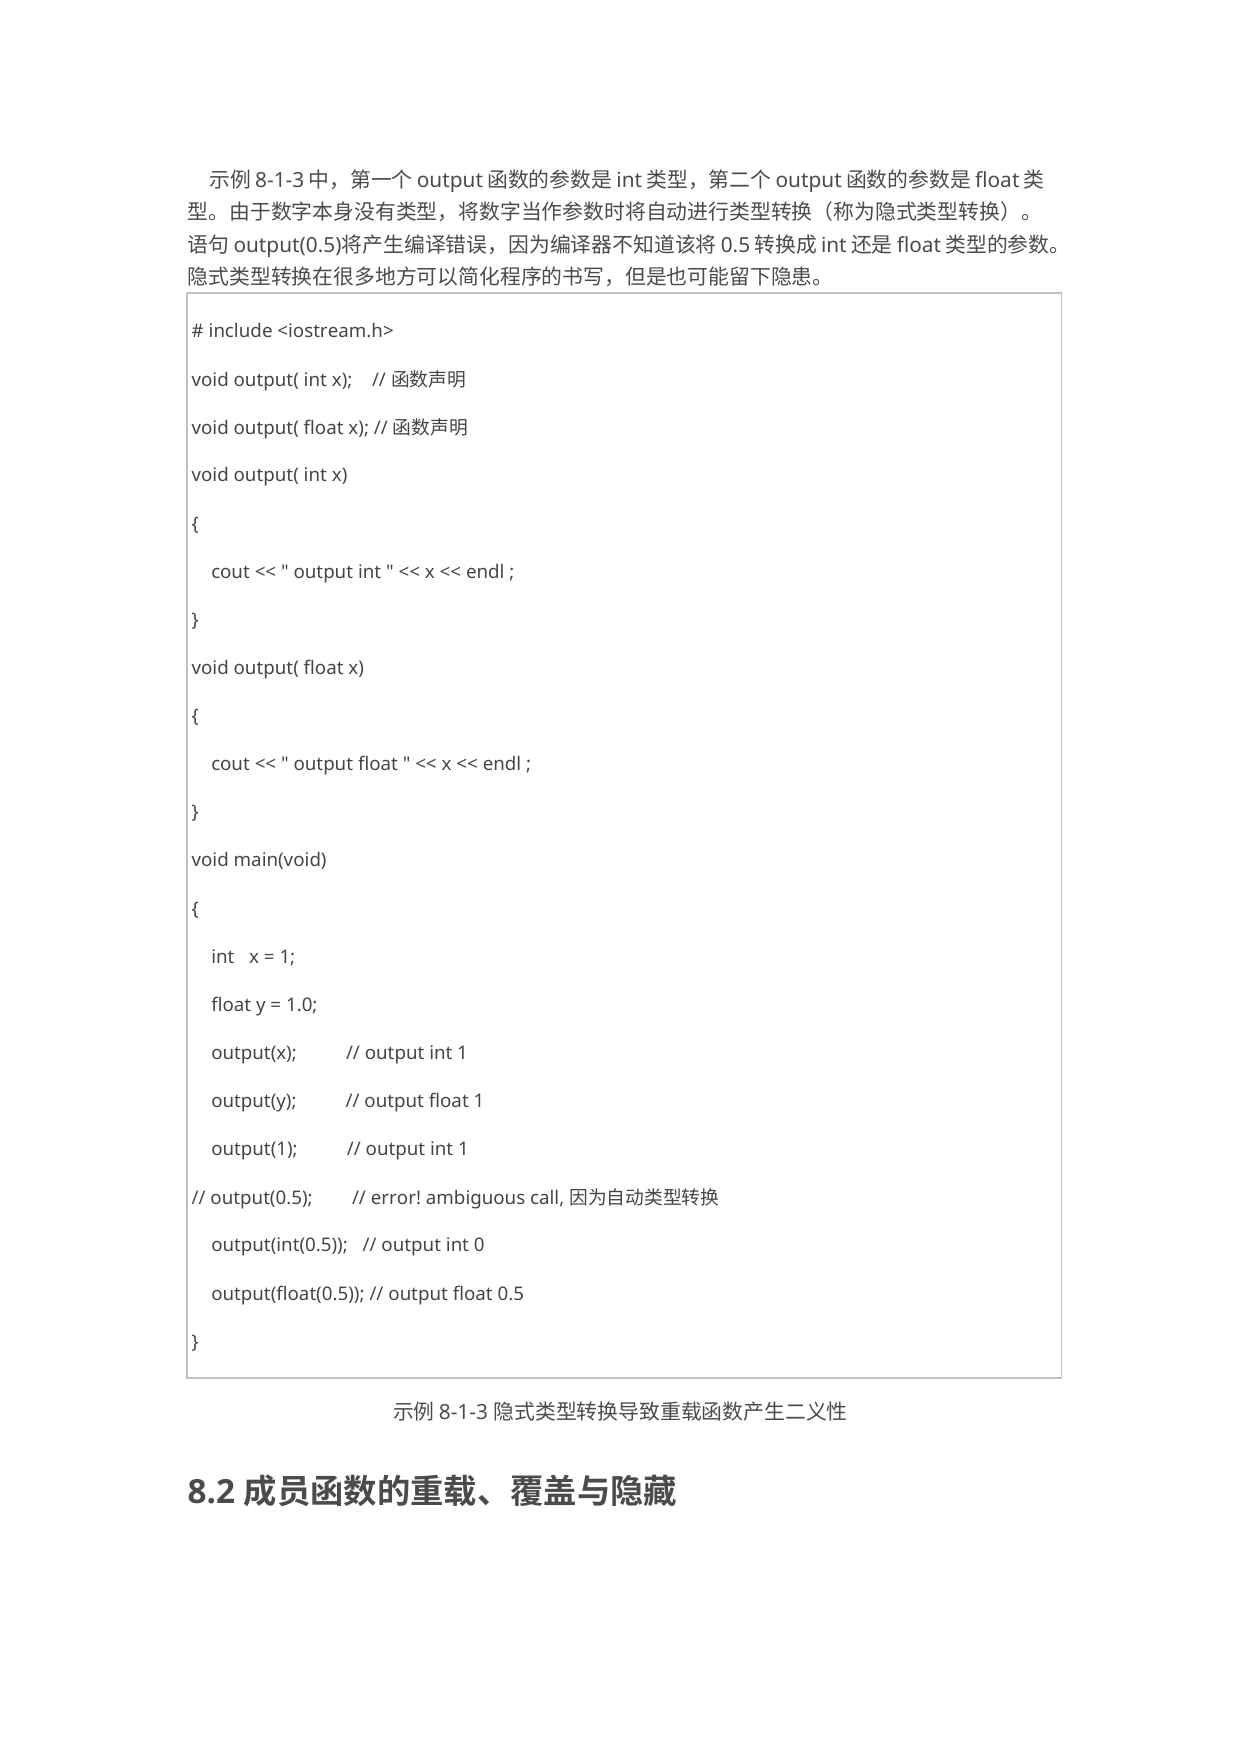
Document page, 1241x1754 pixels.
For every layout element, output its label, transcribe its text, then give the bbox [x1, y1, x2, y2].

table_header # include <iostream.h> void output( int x); // 函数声明 void output( float x); // 函数声明 void output( int x) { cout << " output int " << x << endl ; } void output( float x) { cout << " output float " << x << endl ; } void main(void) { int x = 1; float y = 1.0; output(x); // output int 1 output(y); // output float 1 output(1); // output int 1 // output(0.5); // error! ambiguous call, 因为自动类型转换 output(int(0.5)); // output int 0 output(float(0.5)); // output float 0.5 } [188, 294, 1061, 1377]
text 示例8-1-3中，第一个output函数的参数是int类型，第二个output函数的参数是float类型。由于数字本身没有类型，将数字当作参数时将自动进行类型转换（称为隐式类型转换）。语句output(0.5)将产生编译错误，因为编译器不知道该将0.5转换成int还是float类型的参数。隐式类型转换在很多地方可以简化程序的书写，但是也可能留下隐患。 [187, 162, 1053, 292]
text 示例8-1-3 隐式类型转换导致重载函数产生二义性 [187, 1394, 1053, 1427]
text 8.2 成员函数的重载、覆盖与隐藏 [187, 1456, 1053, 1521]
